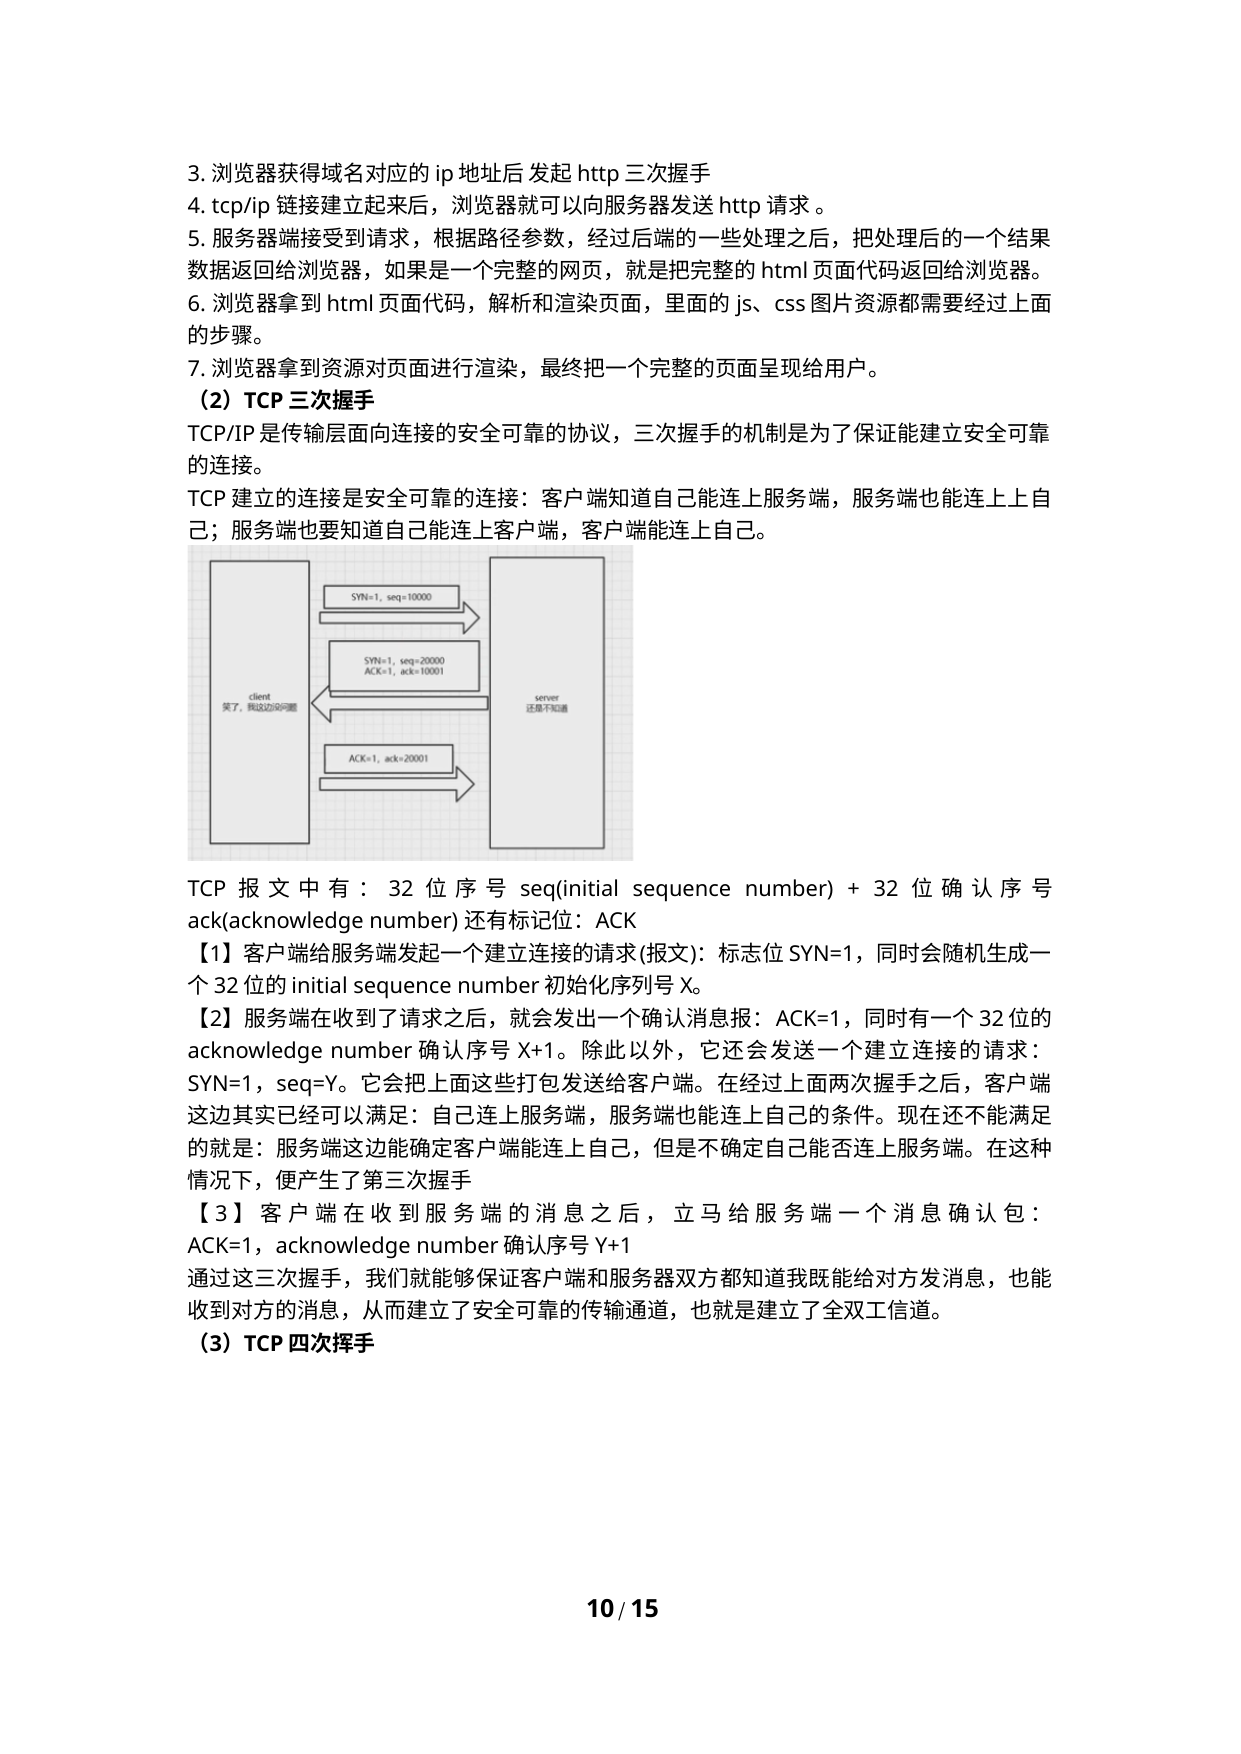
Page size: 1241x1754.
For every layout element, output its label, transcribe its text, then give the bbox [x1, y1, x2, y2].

text 7. 浏览器拿到资源对页面进行渲染，最终把一个完整的页面呈现给用户。 [187, 351, 1053, 383]
text TCP/IP是传输层面向连接的安全可靠的协议，三次握手的机制是为了保证能建立安全可靠的连接。 [187, 416, 1053, 481]
text 4. tcp/ip 链接建立起来后，浏览器就可以向服务器发送http 请求 。 [187, 188, 1053, 221]
text TCP报文中有：32位序号seq(initial sequence number) + 32位确认序号ack(acknowledge number) 还有标记位：ACK [187, 871, 1053, 936]
text （3）TCP四次挥手 [187, 1326, 1053, 1358]
text 5. 服务器端接受到请求，根据路径参数，经过后端的一些处理之后，把处理后的一个结果数据返回给浏览器，如果是一个完整的网页，就是把完整的html页面代码返回给浏览器。 [187, 221, 1053, 286]
text 3. 浏览器获得域名对应的ip地址后 发起http三次握手 [187, 156, 1053, 188]
text 【1】客户端给服务端发起一个建立连接的请求(报文)：标志位SYN=1，同时会随机生成一个32位的initial sequence number初始化序列号X。 [187, 936, 1053, 1001]
text 通过这三次握手，我们就能够保证客户端和服务器双方都知道我既能给对方发消息，也能收到对方的消息，从而建立了安全可靠的传输通道，也就是建立了全双工信道。 [187, 1261, 1053, 1326]
text （2）TCP三次握手 [187, 383, 1053, 416]
text 【2】服务端在收到了请求之后，就会发出一个确认消息报：ACK=1，同时有一个32位的acknowledge number确认序号X+1。除此以外，它还会发送一个建立连接的请求：SYN=1，seq=Y。它会把上面这些打包发送给客户端。在经过上面两次握手之后，客户端这边其实已经可以满足：自己连上服务端，服务端也能连上自己的条件。现在还不能满足的就是：服务端这边能确定客户端能连上自己，但是不确定自己能否连上服务端。在这种情况下，便产生了第三次握手 [187, 1001, 1053, 1196]
text TCP建立的连接是安全可靠的连接：客户端知道自己能连上服务端，服务端也能连上上自己；服务端也要知道自己能连上客户端，客户端能连上自己。 [187, 481, 1053, 546]
text 【3】客户端在收到服务端的消息之后，立马给服务端一个消息确认包：ACK=1，acknowledge number确认序号Y+1 [187, 1196, 1053, 1261]
picture [187, 545, 634, 861]
text 6. 浏览器拿到html页面代码，解析和渲染页面，里面的 js、css图片资源都需要经过上面的步骤。 [187, 286, 1053, 351]
